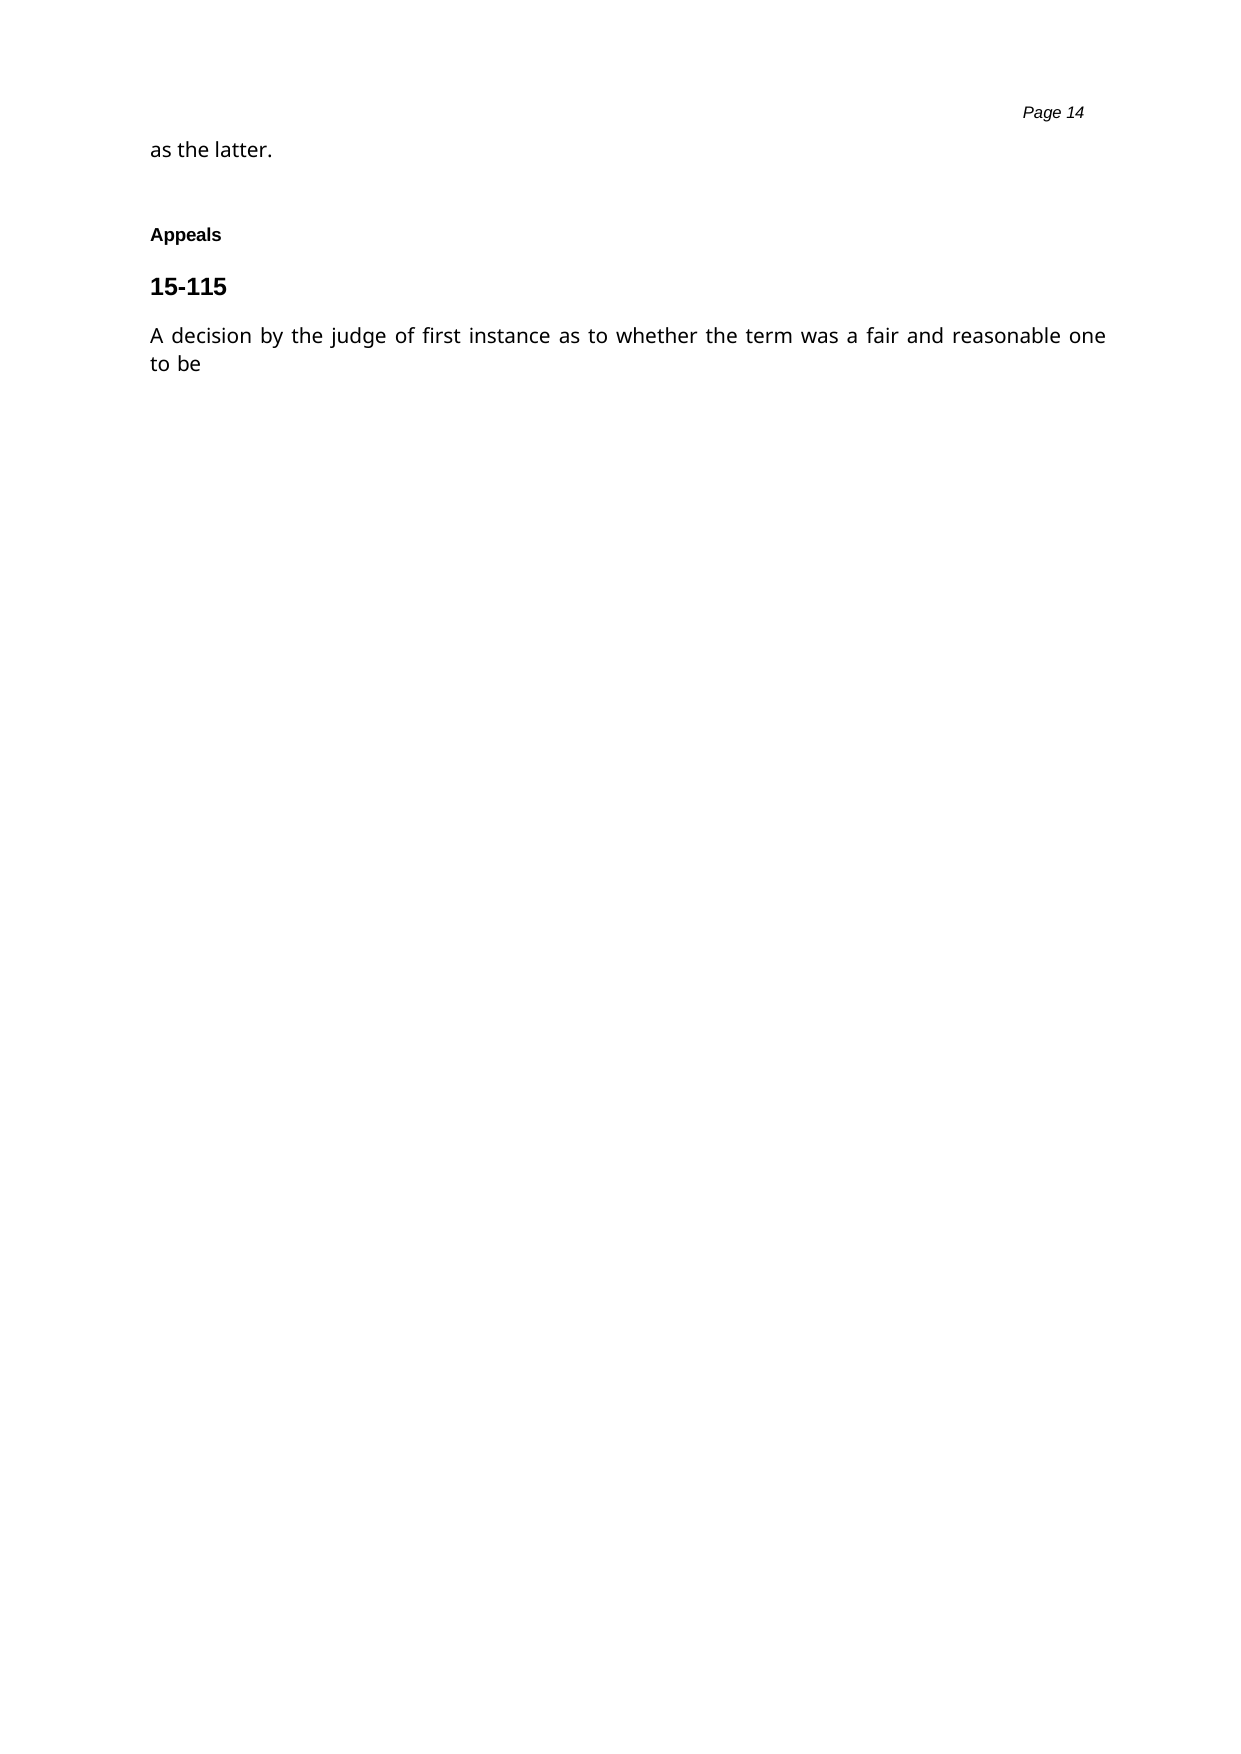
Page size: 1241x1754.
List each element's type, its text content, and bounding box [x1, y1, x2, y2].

text A decision by the judge of first instance as to whether the term was a fair and reasonable one to be [150, 321, 1107, 378]
text Appeals [150, 224, 1107, 246]
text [150, 135, 1090, 163]
subtitle 15-115 [150, 271, 1107, 300]
